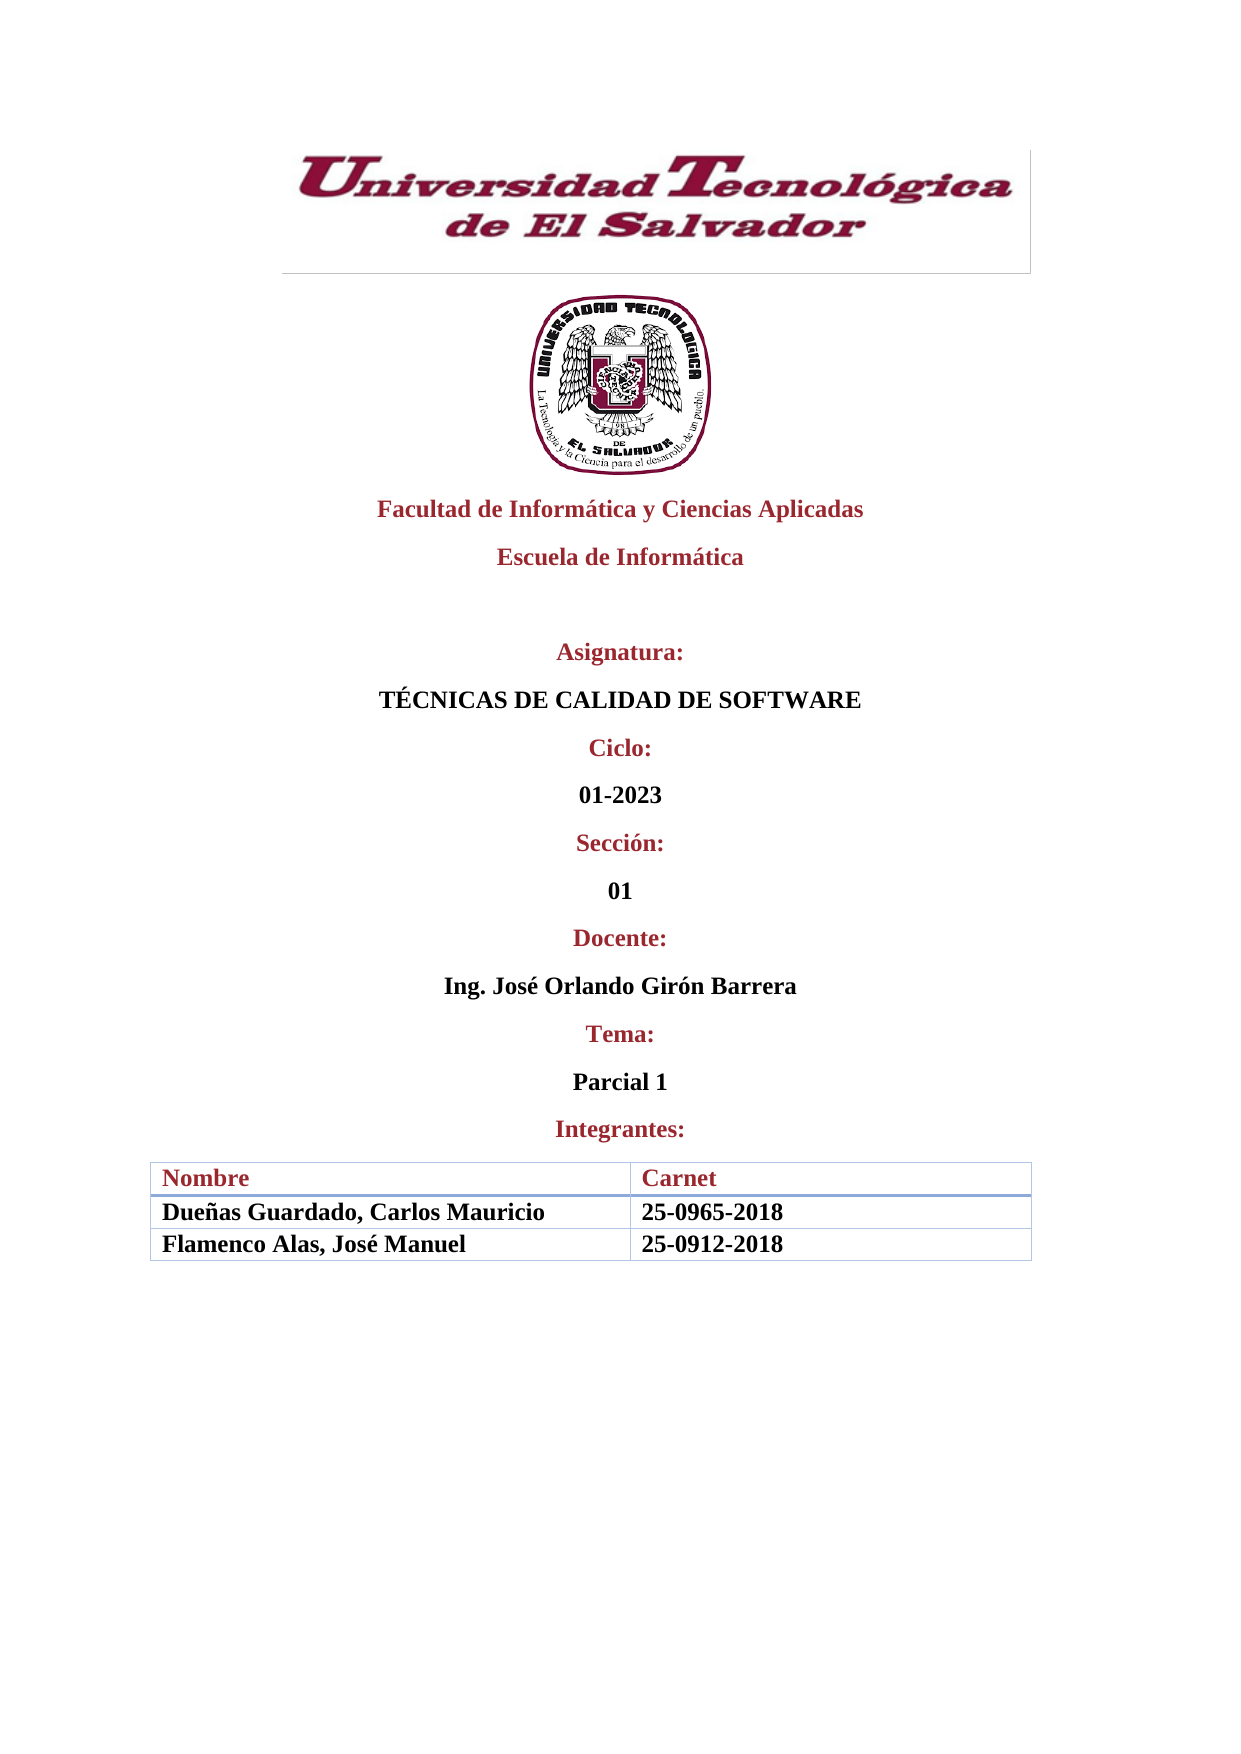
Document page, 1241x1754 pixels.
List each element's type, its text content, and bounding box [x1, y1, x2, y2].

table_cell Flamenco Alas, José Manuel [151, 1229, 630, 1260]
text Docente: [150, 923, 1090, 952]
text Ing. José Orlando Girón Barrera [150, 971, 1090, 1000]
table_header Carnet [631, 1163, 1031, 1194]
text Tema: [150, 1019, 1090, 1048]
text Parcial 1 [150, 1067, 1090, 1095]
table_cell 25-0912-2018 [631, 1229, 1031, 1260]
text Escuela de Informática [150, 542, 1090, 571]
text TÉCNICAS DE CALIDAD DE SOFTWARE [150, 685, 1090, 714]
text Facultad de Informática y Ciencias Aplicadas [150, 494, 1090, 523]
table_header Nombre [151, 1163, 630, 1194]
text Integrantes: [150, 1114, 1090, 1143]
text Sección: [150, 828, 1090, 857]
text 01 [150, 876, 1090, 904]
picture [282, 150, 1032, 275]
text Ciclo: [150, 733, 1090, 761]
table_cell Dueñas Guardado, Carlos Mauricio [151, 1197, 630, 1228]
text Asignatura: [150, 637, 1090, 666]
picture [528, 293, 712, 476]
text 01-2023 [150, 780, 1090, 809]
table_cell 25-0965-2018 [631, 1197, 1031, 1228]
